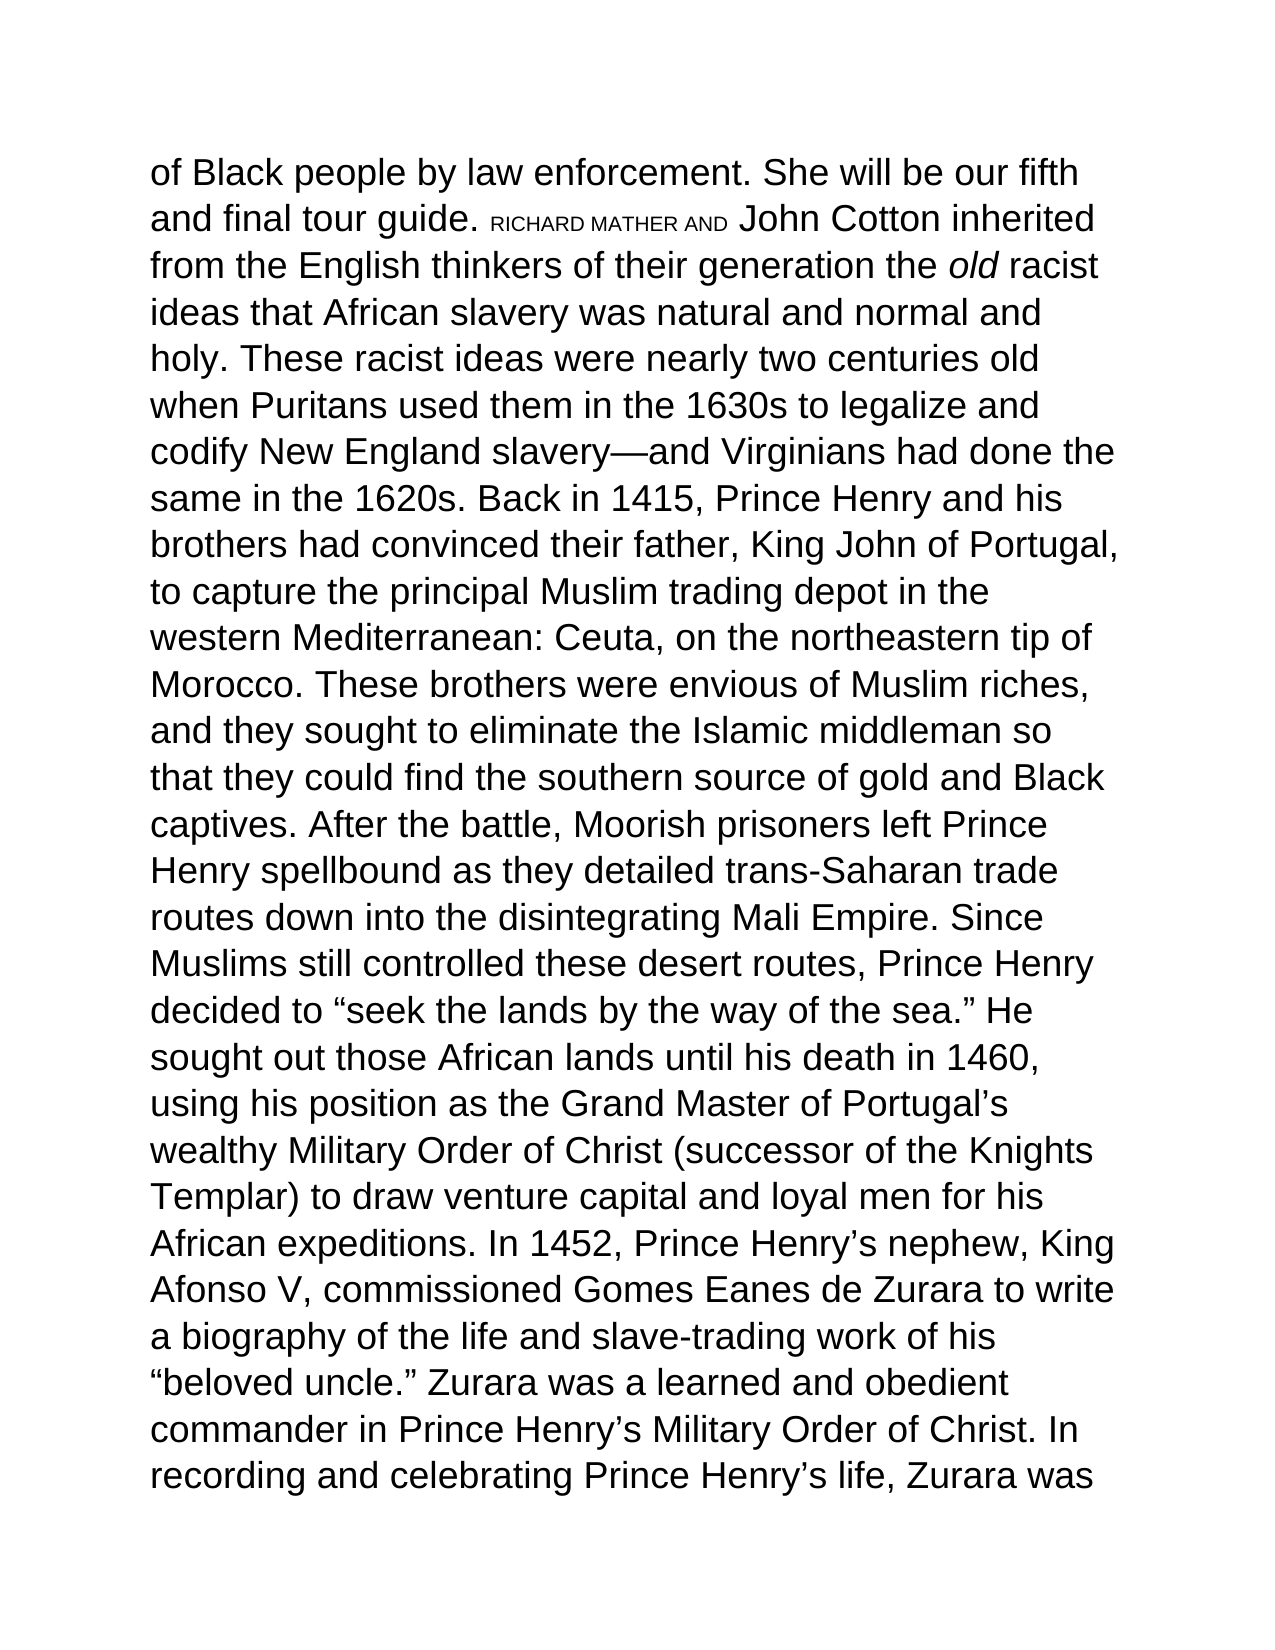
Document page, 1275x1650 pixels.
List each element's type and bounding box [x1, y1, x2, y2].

text [150, 150, 1125, 1497]
